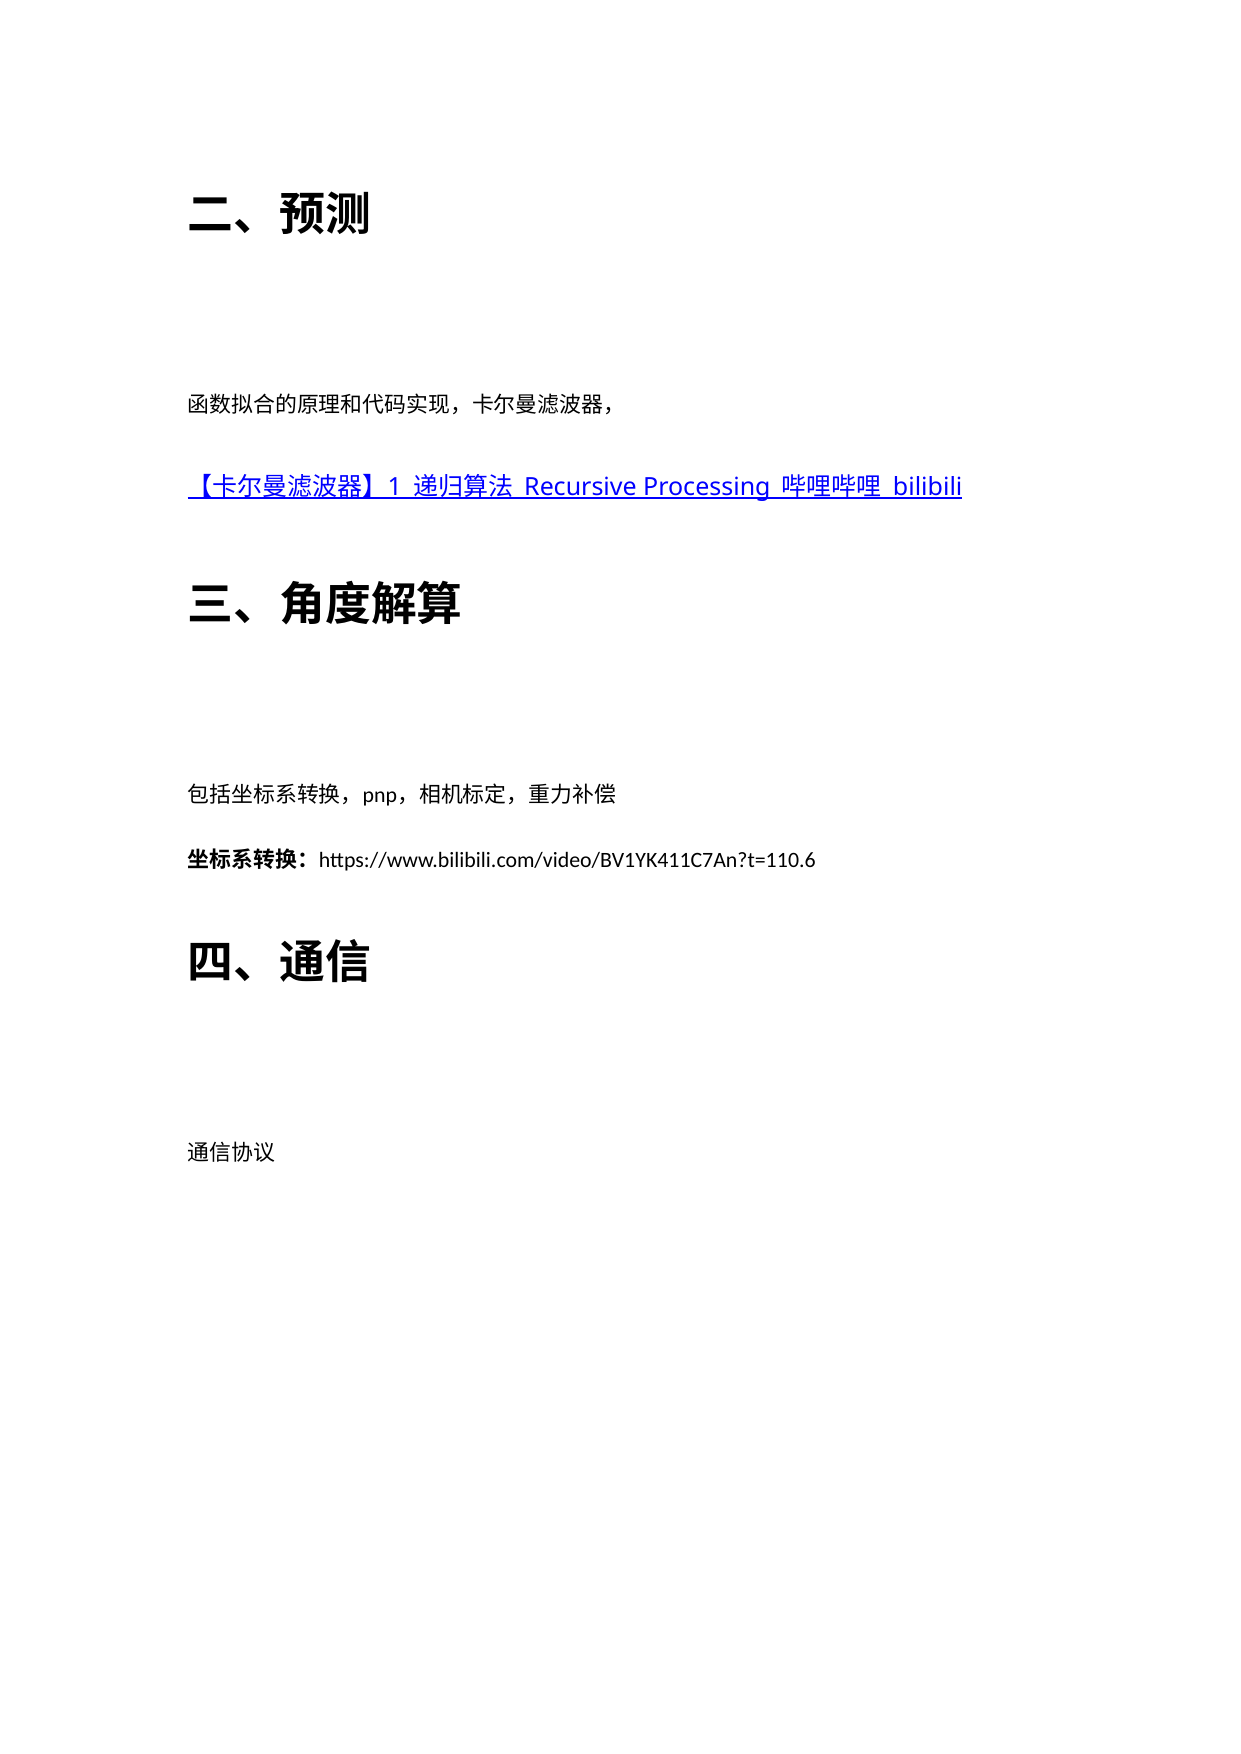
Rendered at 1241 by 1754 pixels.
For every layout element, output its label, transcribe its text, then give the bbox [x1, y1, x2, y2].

text 【卡尔曼滤波器】1_递归算法_Recursive Processing_哔哩哔哩_bilibili [187, 452, 1053, 517]
text 坐标系转换：https://www.bilibili.com/video/BV1YK411C7An?t=110.6 [187, 842, 1053, 874]
subtitle 四、通信 [187, 910, 1053, 1007]
text 函数拟合的原理和代码实现，卡尔曼滤波器， [187, 387, 1053, 419]
subtitle 二、预测 [187, 162, 1053, 259]
subtitle 三、角度解算 [187, 552, 1053, 649]
text 通信协议 [187, 1134, 1053, 1167]
text 包括坐标系转换，pnp，相机标定，重力补偿 [187, 777, 1053, 809]
